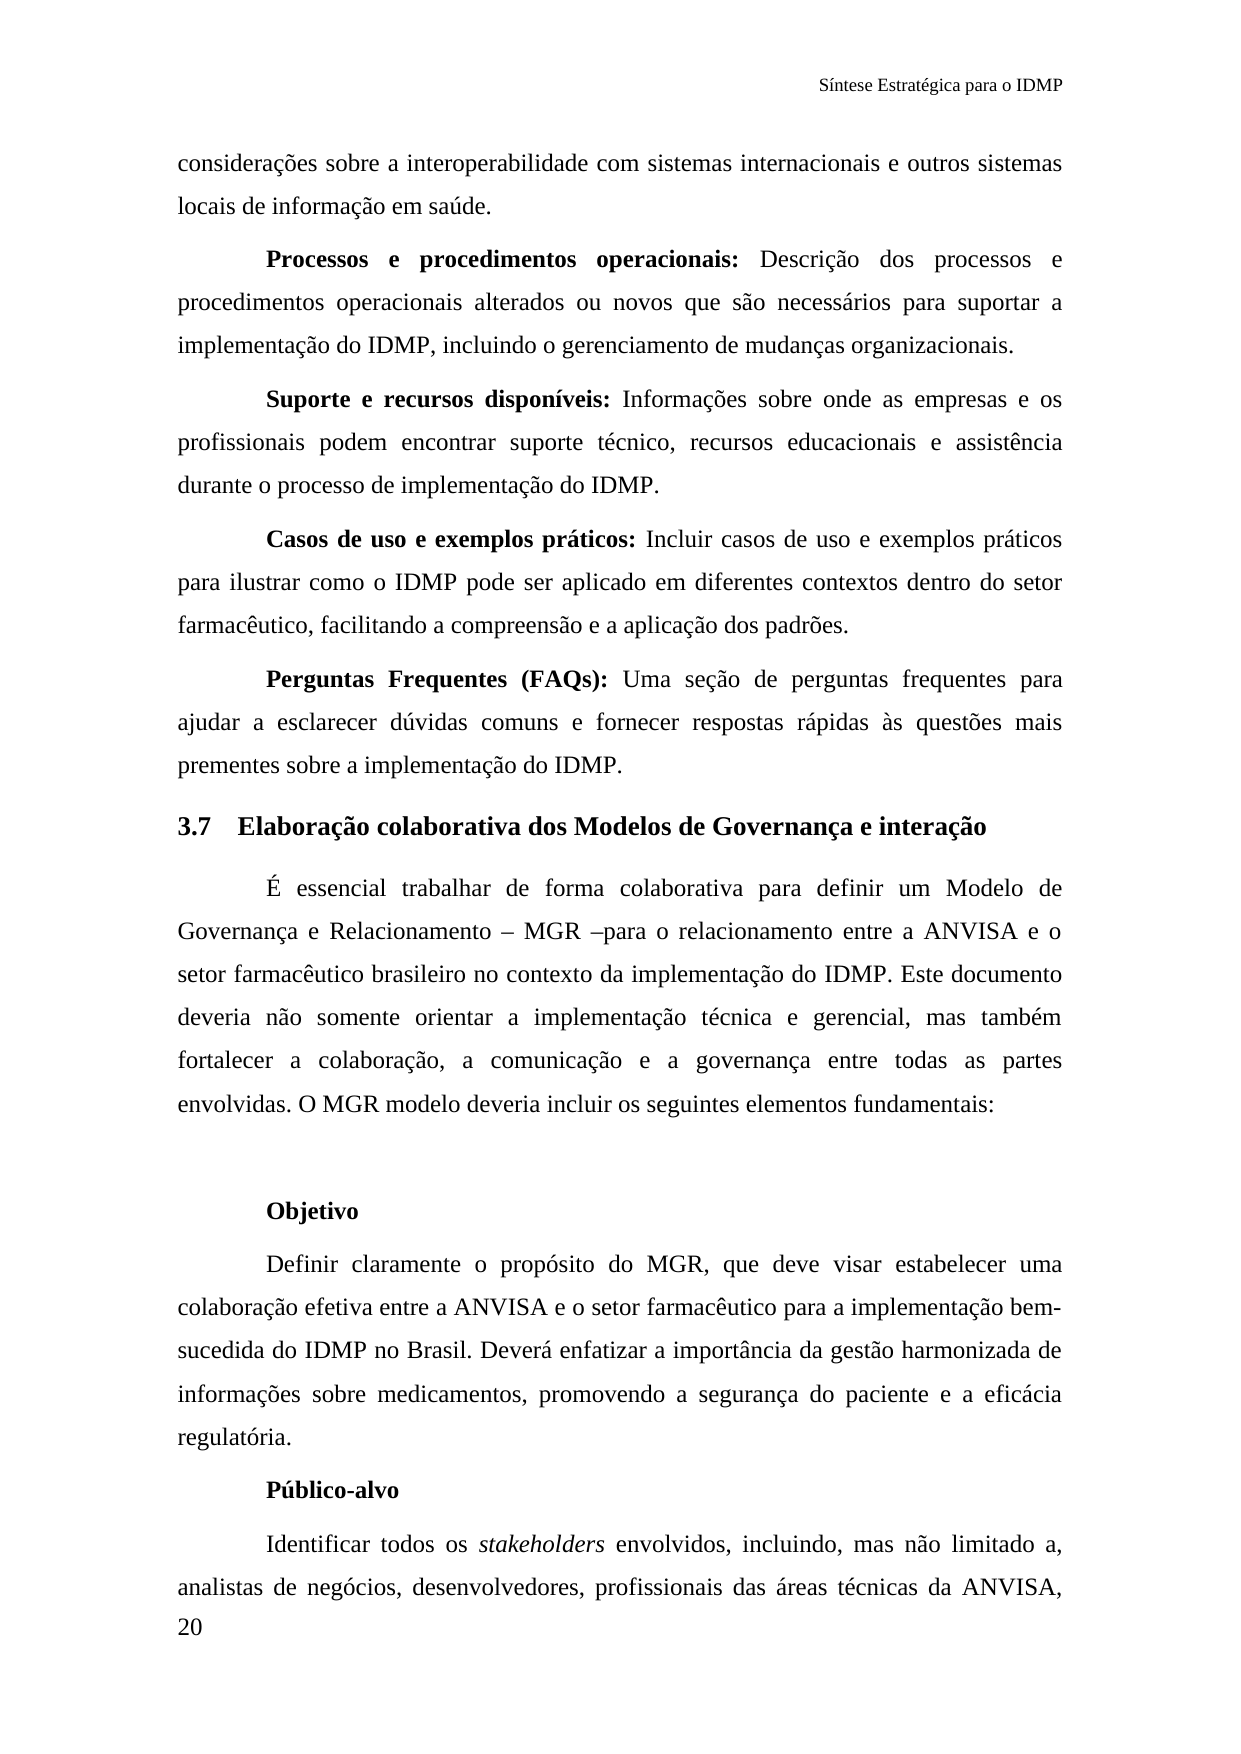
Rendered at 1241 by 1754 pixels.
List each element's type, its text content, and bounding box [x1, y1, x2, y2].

text Processos e procedimentos operacionais: Descrição dos processos e procedimentos operacionais alterados ou novos que são necessários para suportar a implementação do IDMP, incluindo o gerenciamento de mudanças organizacionais. [177, 244, 1063, 359]
subtitle Elaboração colaborativa dos Modelos de Governança e interação [177, 810, 1063, 841]
text Objetivo [266, 1196, 1063, 1224]
text Casos de uso e exemplos práticos: Incluir casos de uso e exemplos práticos para ilustrar como o IDMP pode ser aplicado em diferentes contextos dentro do setor farmacêutico, facilitando a compreensão e a aplicação dos padrões. [177, 524, 1063, 639]
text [177, 1529, 1063, 1601]
text Perguntas Frequentes (FAQs): Uma seção de perguntas frequentes para ajudar a esclarecer dúvidas comuns e fornecer respostas rápidas às questões mais prementes sobre a implementação do IDMP. [177, 664, 1063, 779]
text Suporte e recursos disponíveis: Informações sobre onde as empresas e os profissionais podem encontrar suporte técnico, recursos educacionais e assistência durante o processo de implementação do IDMP. [177, 384, 1063, 499]
text Definir claramente o propósito do MGR, que deve visar estabelecer uma colaboração efetiva entre a ANVISA e o setor farmacêutico para a implementação bem-sucedida do IDMP no Brasil. Deverá enfatizar a importância da gestão harmonizada de informações sobre medicamentos, promovendo a segurança do paciente e a eficácia regulatória. [177, 1249, 1063, 1451]
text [177, 148, 1063, 219]
text Público-alvo [266, 1475, 1063, 1504]
text É essencial trabalhar de forma colaborativa para definir um Modelo de Governança e Relacionamento – MGR –para o relacionamento entre a ANVISA e o setor farmacêutico brasileiro no contexto da implementação do IDMP. Este documento deveria não somente orientar a implementação técnica e gerencial, mas também fortalecer a colaboração, a comunicação e a governança entre todas as partes envolvidas. O MGR modelo deveria incluir os seguintes elementos fundamentais: [177, 873, 1063, 1117]
